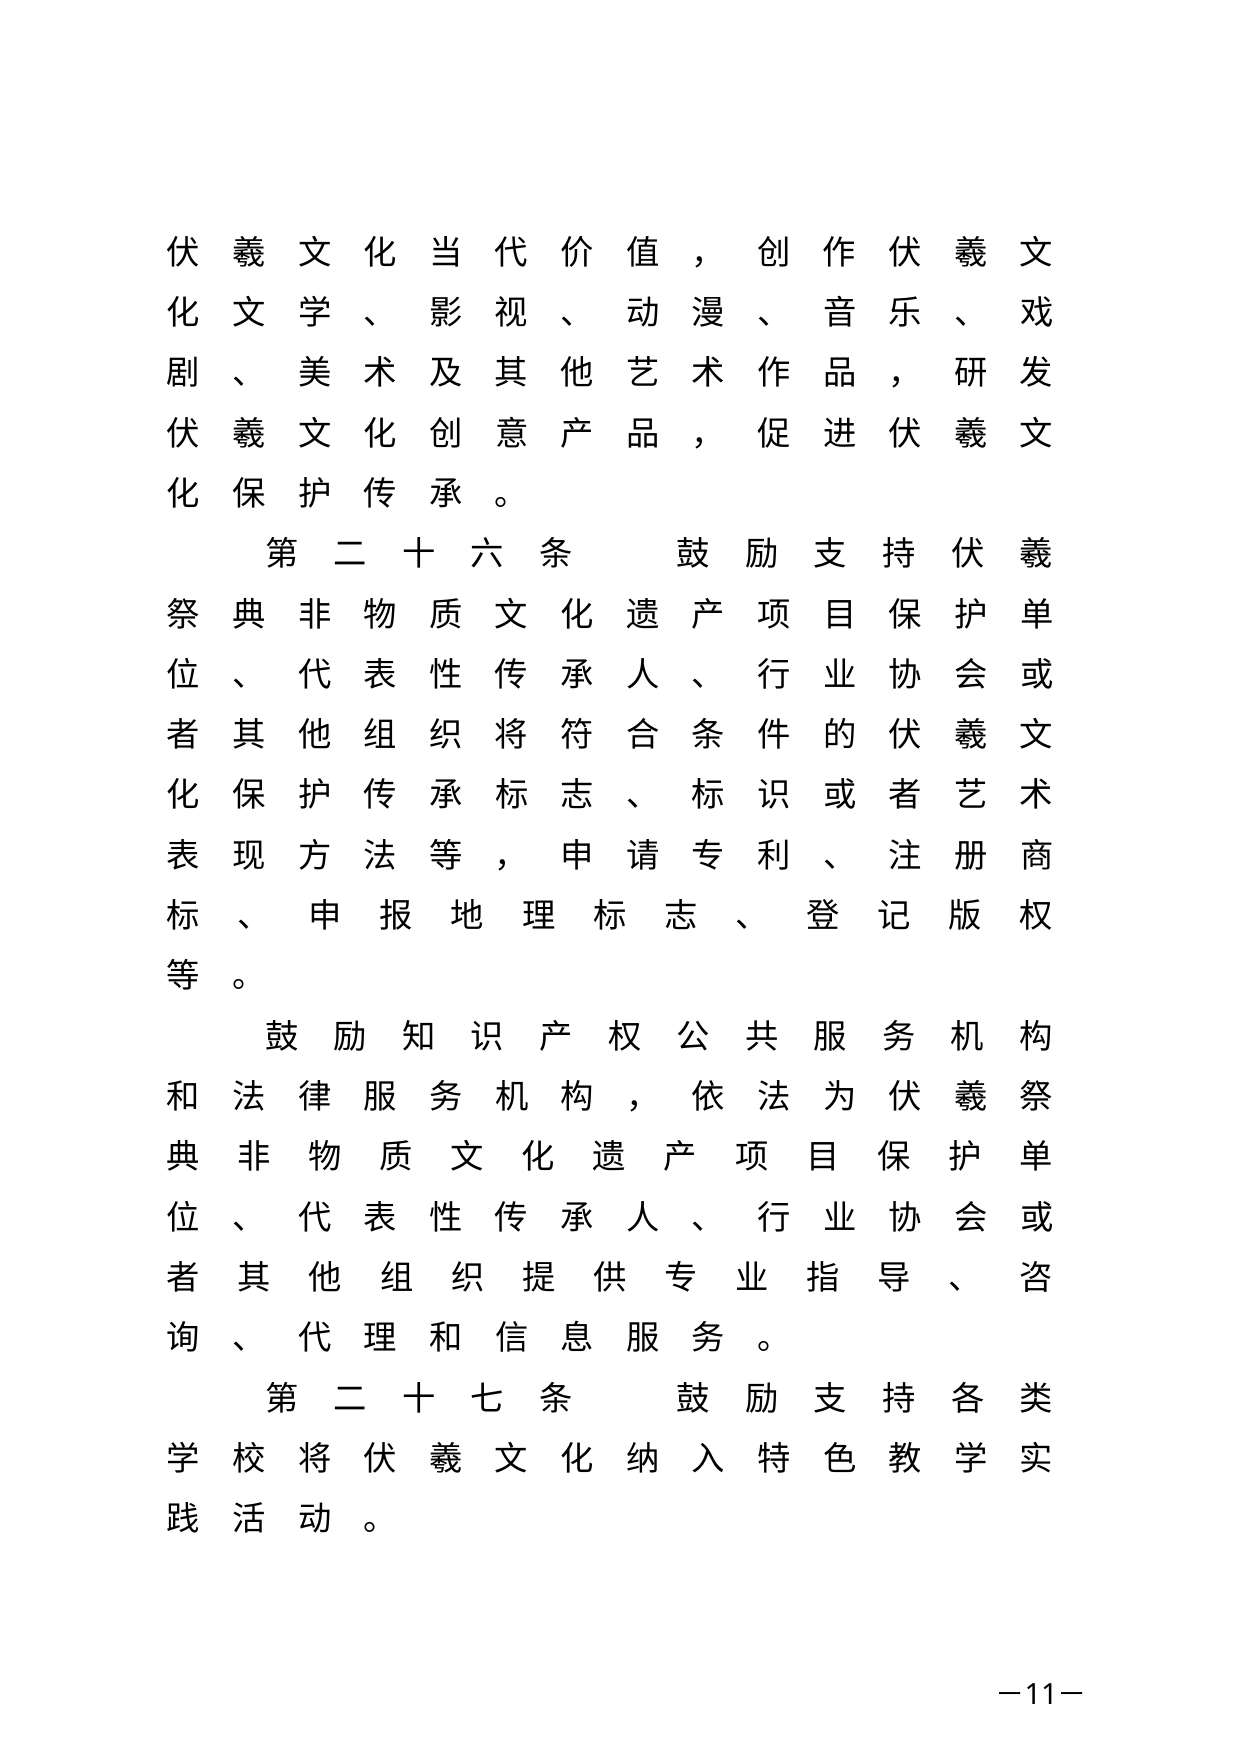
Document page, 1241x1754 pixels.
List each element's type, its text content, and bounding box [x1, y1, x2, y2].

text 第二十六条 鼓励支持伏羲祭典非物质文化遗产项目保护单位、代表性传承人、行业协会或者其他组织将符合条件的伏羲文化保护传承标志、标识或者艺术表现方法等，申请专利、注册商标、申报地理标志、登记版权等。 [167, 521, 1085, 1003]
text 鼓励知识产权公共服务机构和法律服务机构，依法为伏羲祭典非物质文化遗产项目保护单位、代表性传承人、行业协会或者其他组织提供专业指导、咨询、代理和信息服务。 [167, 1003, 1085, 1365]
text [167, 219, 1085, 521]
text 第二十七条 鼓励支持各类学校将伏羲文化纳入特色教学实践活动。 [167, 1365, 1085, 1546]
